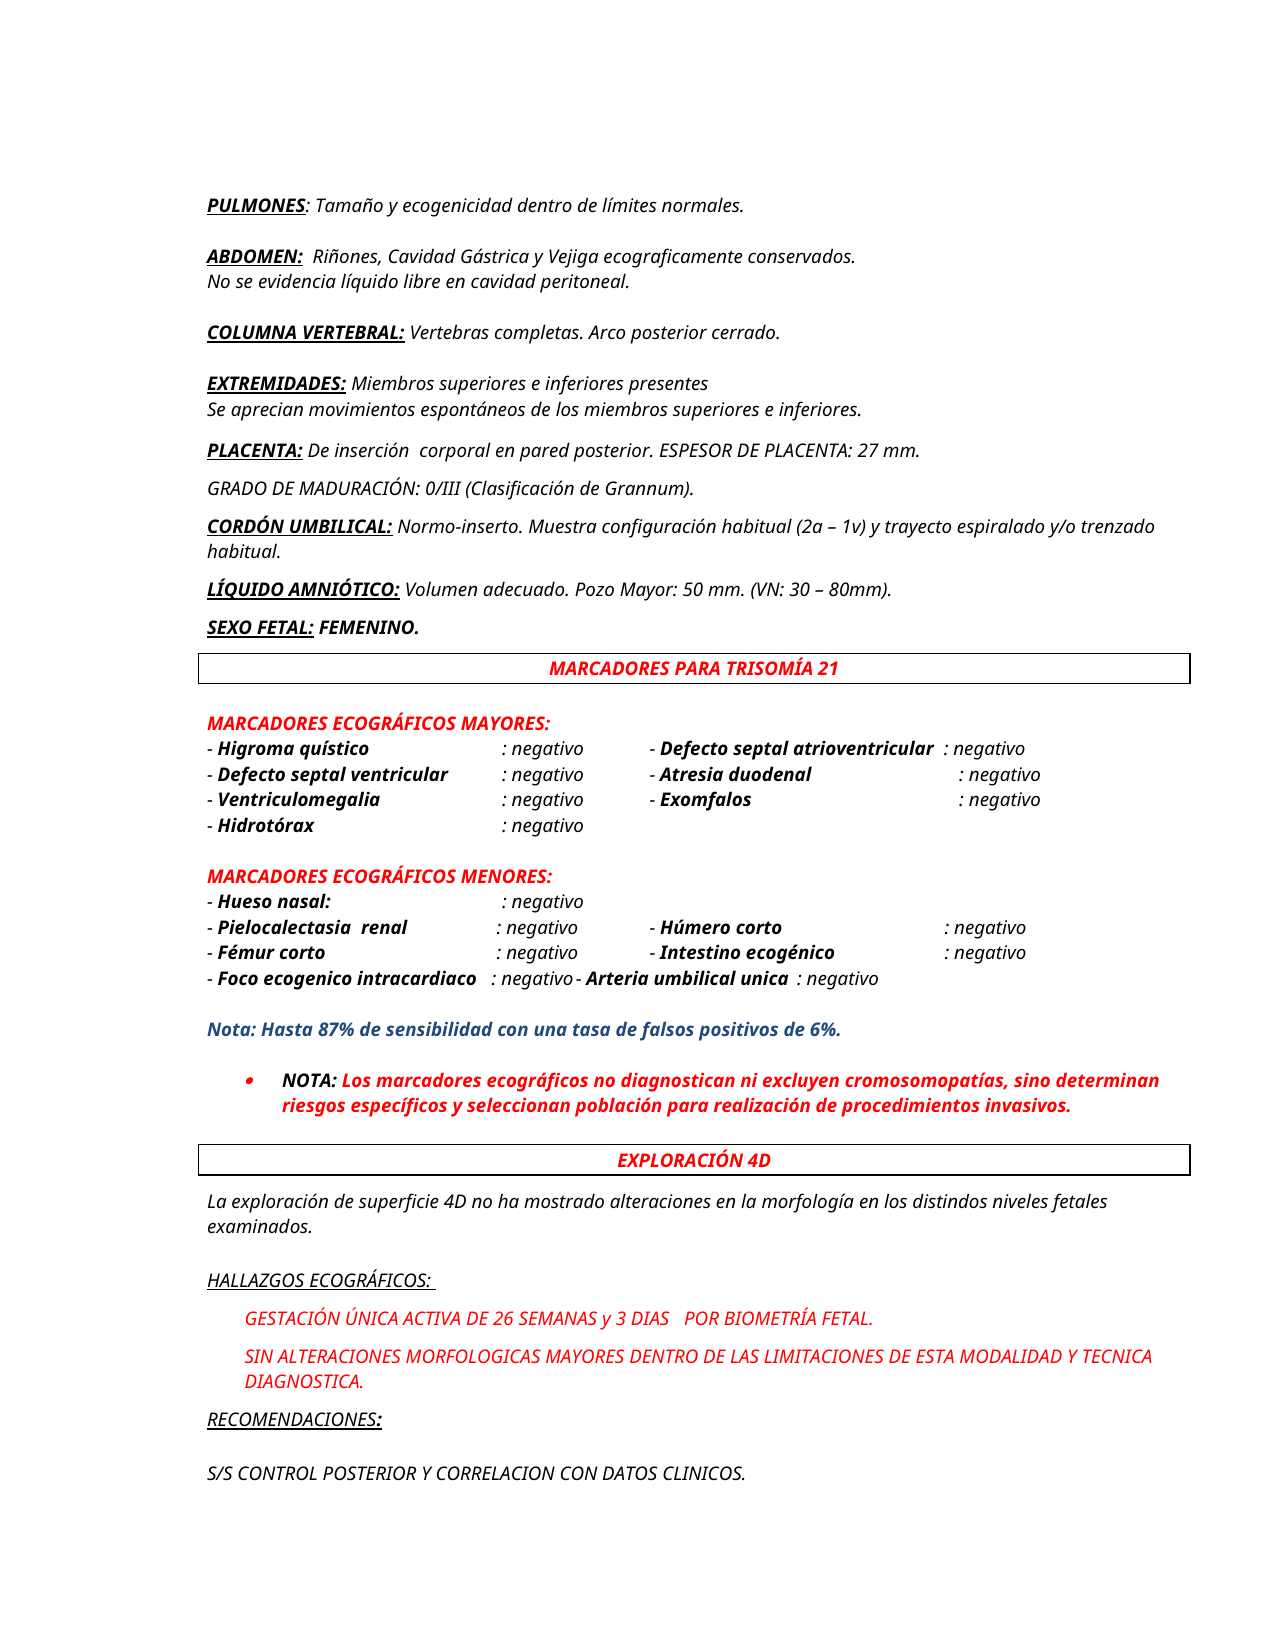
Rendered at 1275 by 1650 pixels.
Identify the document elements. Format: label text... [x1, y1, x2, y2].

text SIN ALTERACIONES MORFOLOGICAS MAYORES DENTRO DE LAS LIMITACIONES DE ESTA MODALIDAD Y TECNICA DIAGNOSTICA. [244, 1343, 1181, 1394]
text Nota: Hasta 87% de sensibilidad con una tasa de falsos positivos de 6%. [207, 1016, 1181, 1042]
text MARCADORES PARA TRISOMÍA 21 [199, 654, 1189, 683]
text GRADO DE MADURACIÓN: 0/III (Clasificación de Grannum). [207, 475, 1181, 501]
text EXPLORACIÓN 4D [199, 1145, 1189, 1174]
text - Foco ecogenico intracardiaco : negativo - Arteria umbilical unica : negativo [207, 965, 1181, 991]
text No se evidencia líquido libre en cavidad peritoneal. [207, 268, 1181, 294]
text - Hidrotórax : negativo [207, 812, 1181, 837]
text HALLAZGOS ECOGRÁFICOS: [207, 1267, 1181, 1292]
text S/S CONTROL POSTERIOR Y CORRELACION CON DATOS CLINICOS. [207, 1460, 1181, 1485]
text - Ventriculomegalia : negativo - Exomfalos : negativo [207, 786, 1181, 812]
text - Higroma quístico : negativo - Defecto septal atrioventricular : negativo [207, 735, 1181, 761]
text Se aprecian movimientos espontáneos de los miembros superiores e inferiores. [207, 396, 1181, 422]
text CORDÓN UMBILICAL: Normo-inserto. Muestra configuración habitual (2a – 1v) y trayecto espiralado y/o trenzado habitual. [207, 513, 1181, 564]
text ABDOMEN: Riñones, Cavidad Gástrica y Vejiga ecograficamente conservados. [207, 243, 1181, 268]
text - Fémur corto : negativo - Intestino ecogénico : negativo [207, 939, 1181, 965]
text PULMONES: Tamaño y ecogenicidad dentro de límites normales. [207, 192, 1181, 217]
text COLUMNA VERTEBRAL: Vertebras completas. Arco posterior cerrado. [207, 319, 1181, 345]
text EXTREMIDADES: Miembros superiores e inferiores presentes [207, 371, 1181, 396]
text - Hueso nasal: : negativo [207, 888, 1181, 914]
list NOTA: Los marcadores ecográficos no diagnostican ni excluyen cromosomopatías, sino determinan riesgos específicos y seleccionan población para realización de procedimientos invasivos. [244, 1067, 1181, 1118]
text PLACENTA: De inserción corporal en pared posterior. ESPESOR DE PLACENTA: 27 mm. [207, 437, 1181, 462]
text MARCADORES ECOGRÁFICOS MAYORES: [207, 710, 1181, 735]
text LÍQUIDO AMNIÓTICO: Volumen adecuado. Pozo Mayor: 50 mm. (VN: 30 – 80mm). [207, 577, 1181, 602]
text RECOMENDACIONES: [207, 1406, 1181, 1432]
text La exploración de superficie 4D no ha mostrado alteraciones en la morfología en los distindos niveles fetales examinados. [207, 1188, 1181, 1239]
text - Defecto septal ventricular : negativo - Atresia duodenal : negativo [207, 761, 1181, 786]
text - Pielocalectasia renal : negativo - Húmero corto : negativo [207, 914, 1181, 939]
text GESTACIÓN ÚNICA ACTIVA DE 26 SEMANAS y 3 DIAS POR BIOMETRÍA FETAL. [244, 1305, 1181, 1330]
text MARCADORES ECOGRÁFICOS MENORES: [207, 863, 1181, 888]
text SEXO FETAL: FEMENINO. [207, 614, 1181, 640]
